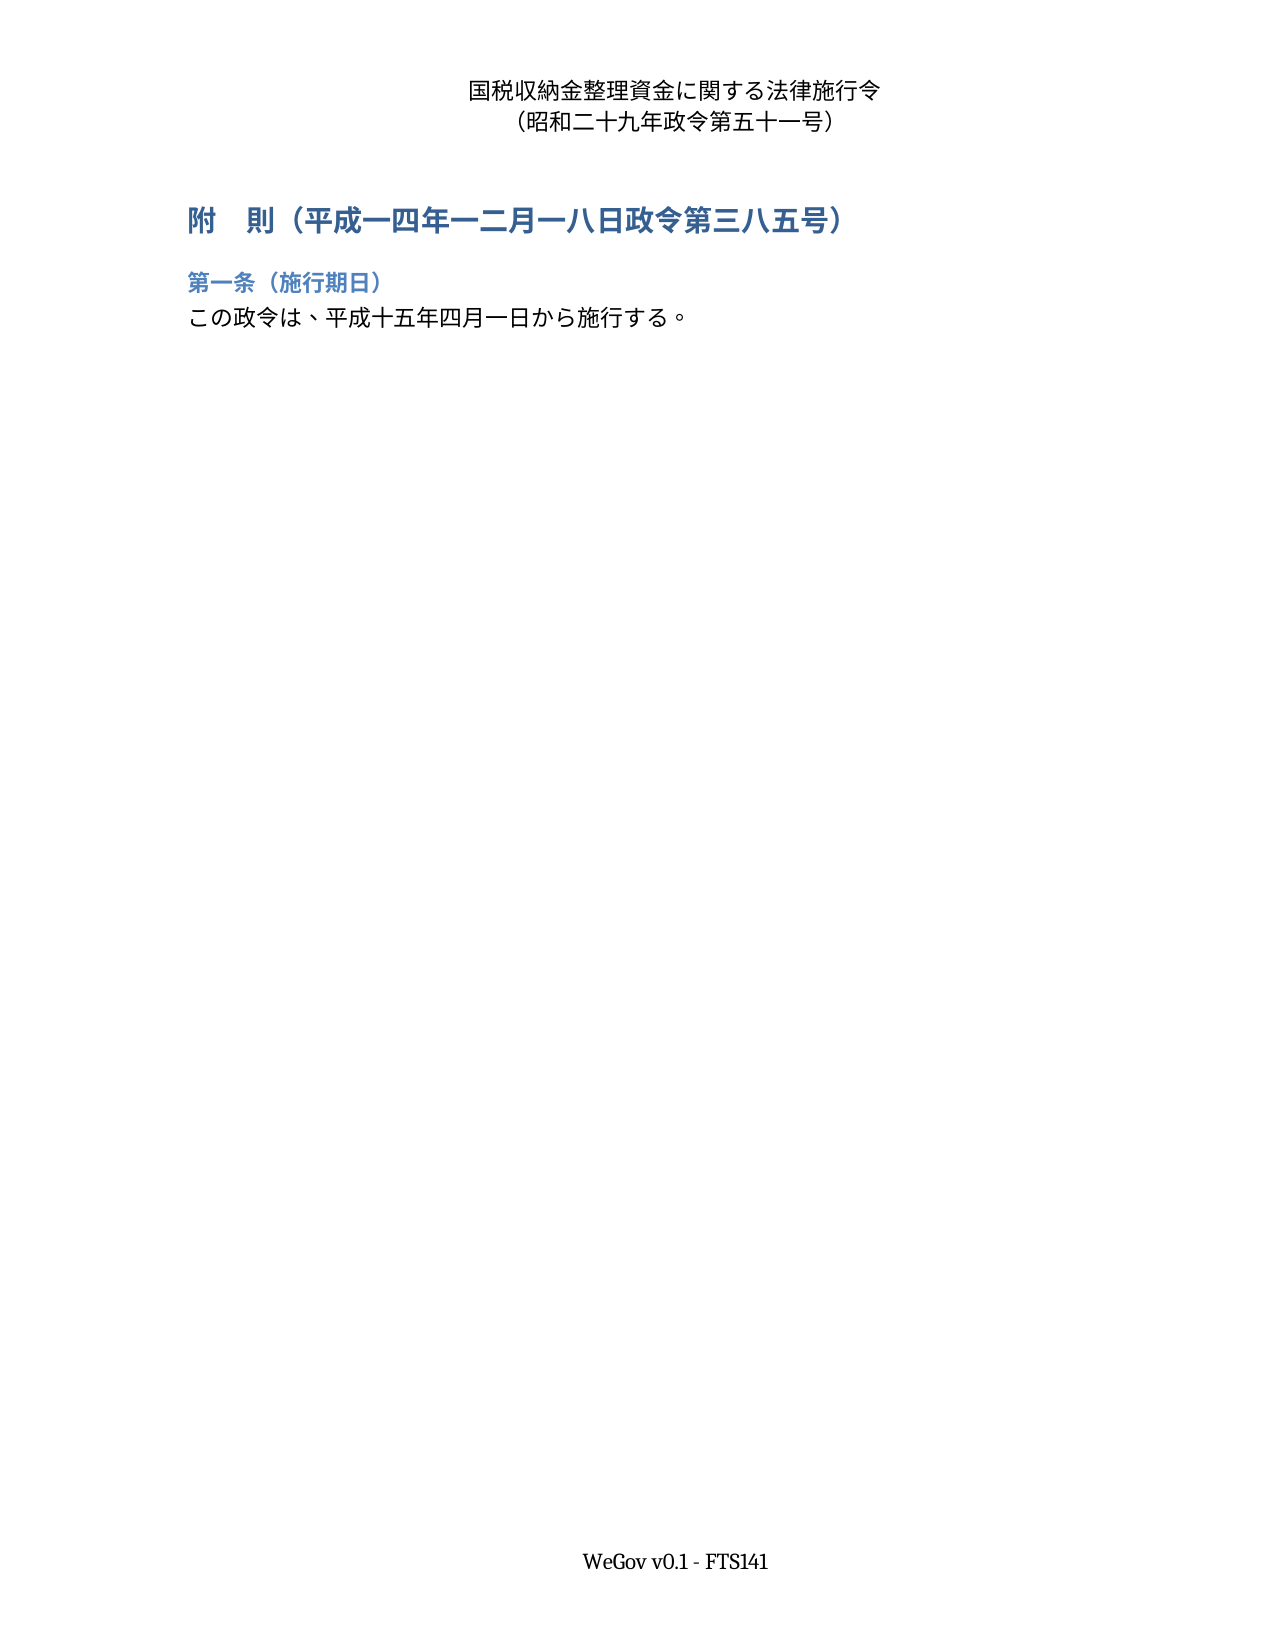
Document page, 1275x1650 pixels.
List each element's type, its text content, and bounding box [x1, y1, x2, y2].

subtitle 附 則（平成一四年一二月一八日政令第三八五号） [187, 200, 1087, 240]
text この政令は、平成十五年四月一日から施行する。 [187, 302, 1087, 334]
subtitle 第一条（施行期日） [187, 266, 1087, 298]
